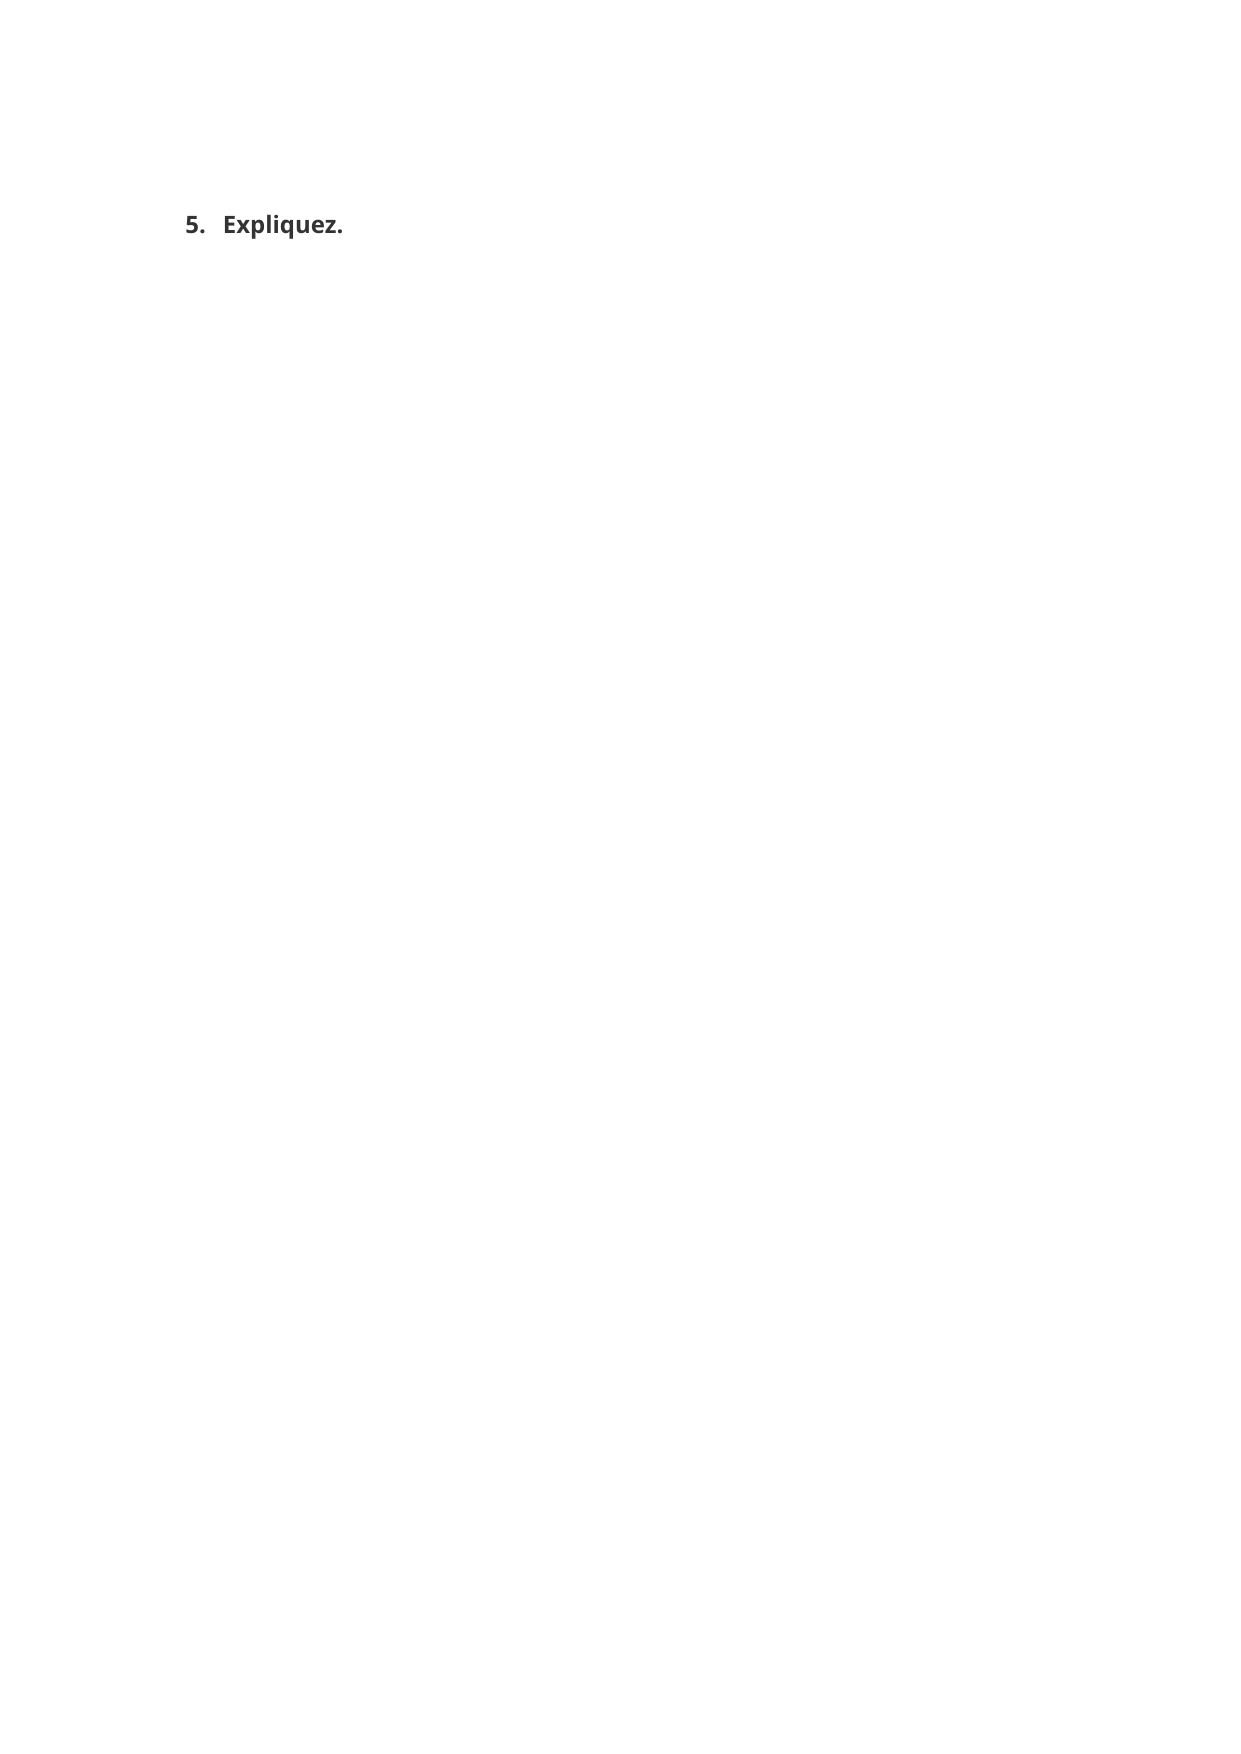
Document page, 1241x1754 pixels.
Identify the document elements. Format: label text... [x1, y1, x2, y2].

subtitle Expliquez. [185, 208, 1093, 241]
